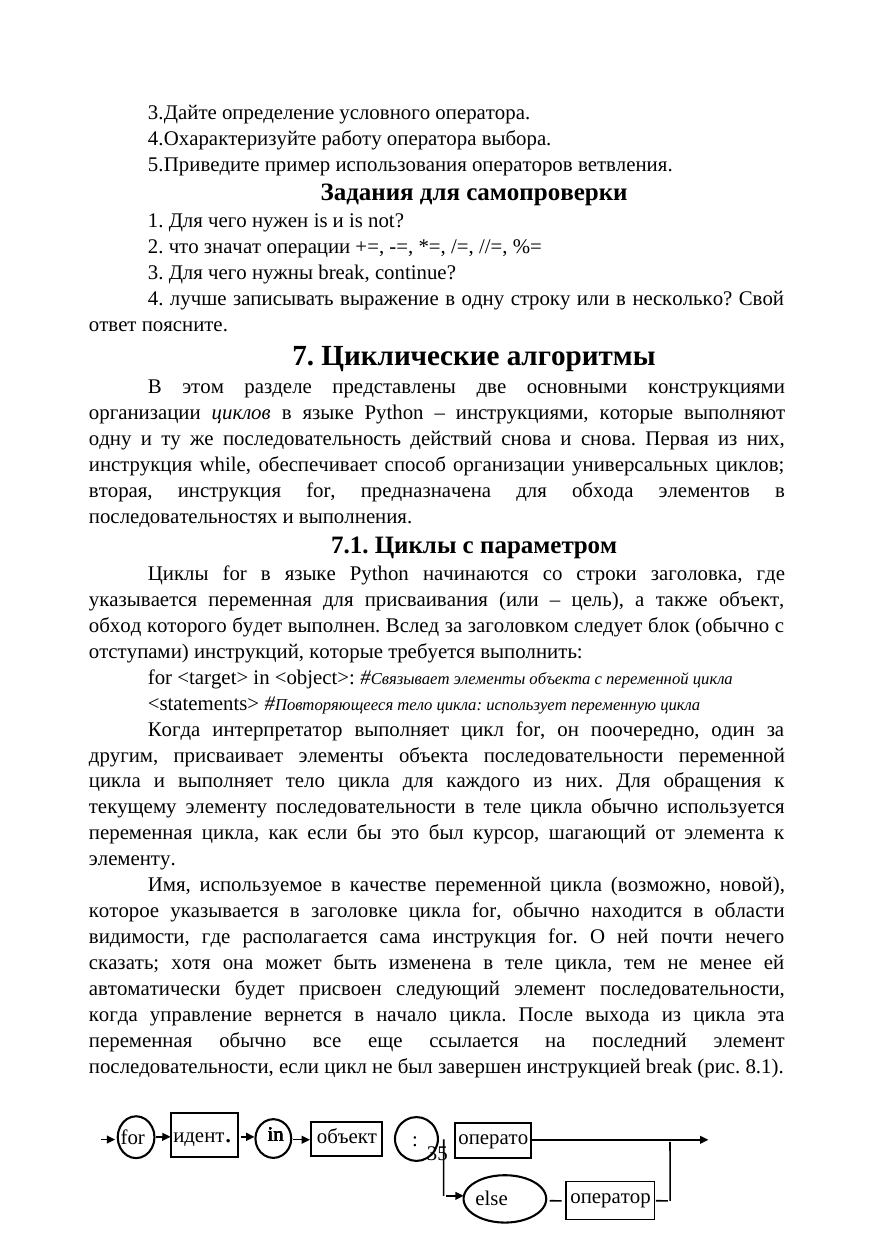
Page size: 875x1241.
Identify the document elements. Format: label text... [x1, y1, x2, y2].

list Охарактеризуйте работу оператора выбора. [89, 126, 785, 149]
text <statements> #Повторяющееся тело цикла: использует переменную цикла [89, 691, 785, 715]
text for <target> in <object>: #Связывает элементы объекта с переменной цикла [89, 665, 785, 689]
text В этом разделе представлены две основными конструкциями организации циклов в языке Python – инструкциями, которые выполняют одну и ту же последовательность действий снова и снова. Первая из них, инструкция while, обеспечивает способ организации универсальных циклов; вторая, инструкция for, предназначена для обхода элементов в последовательностях и выполнения. [89, 374, 785, 528]
text Циклы for в языке Python начинаются со строки заголовка, где указывается переменная для присваивания (или – цель), а также объект, обход которого будет выполнен. Вслед за заголовком следует блок (обычно с отступами) инструкций, которые требуется выполнить: [89, 561, 785, 663]
list Дайте определение условного оператора. [89, 99, 785, 124]
text 7. Циклические алгоритмы [89, 338, 785, 372]
text 7.1. Циклы с параметром [89, 530, 785, 559]
text 3. Для чего нужны break, continue? [89, 260, 785, 284]
text Когда интерпретатор выполняет цикл for, он поочередно, один за другим, присваивает элементы объекта последовательности переменной цикла и выполняет тело цикла для каждого из них. Для обращения к текущему элементу последовательности в теле цикла обычно используется переменная цикла, как если бы это был курсор, шагающий от элемента к элементу. [89, 717, 785, 870]
list Приведите пример использования операторов ветвления. [89, 151, 785, 176]
text Задания для самопроверки [89, 177, 785, 206]
text Имя, используемое в качестве переменной цикла (возможно, новой), которое указывается в заголовке цикла for, обычно находится в области видимости, где располагается сама инструкция for. О ней почти нечего сказать; хотя она может быть изменена в теле цикла, тем не менее ей автоматически будет присвоен следующий элемент последовательности, когда управление вернется в начало цикла. После выхода из цикла эта переменная обычно все еще ссылается на последний элемент последовательности, если цикл не был завершен инструкцией break (рис. 8.1). [89, 872, 785, 1078]
text 1. Для чего нужен is и is not? [89, 208, 785, 232]
text 4. лучше записывать выражение в одну строку или в несколько? Свой ответ поясните. [89, 286, 785, 336]
text 2. что значат операции +=, -=, *=, /=, //=, %= [89, 234, 785, 258]
